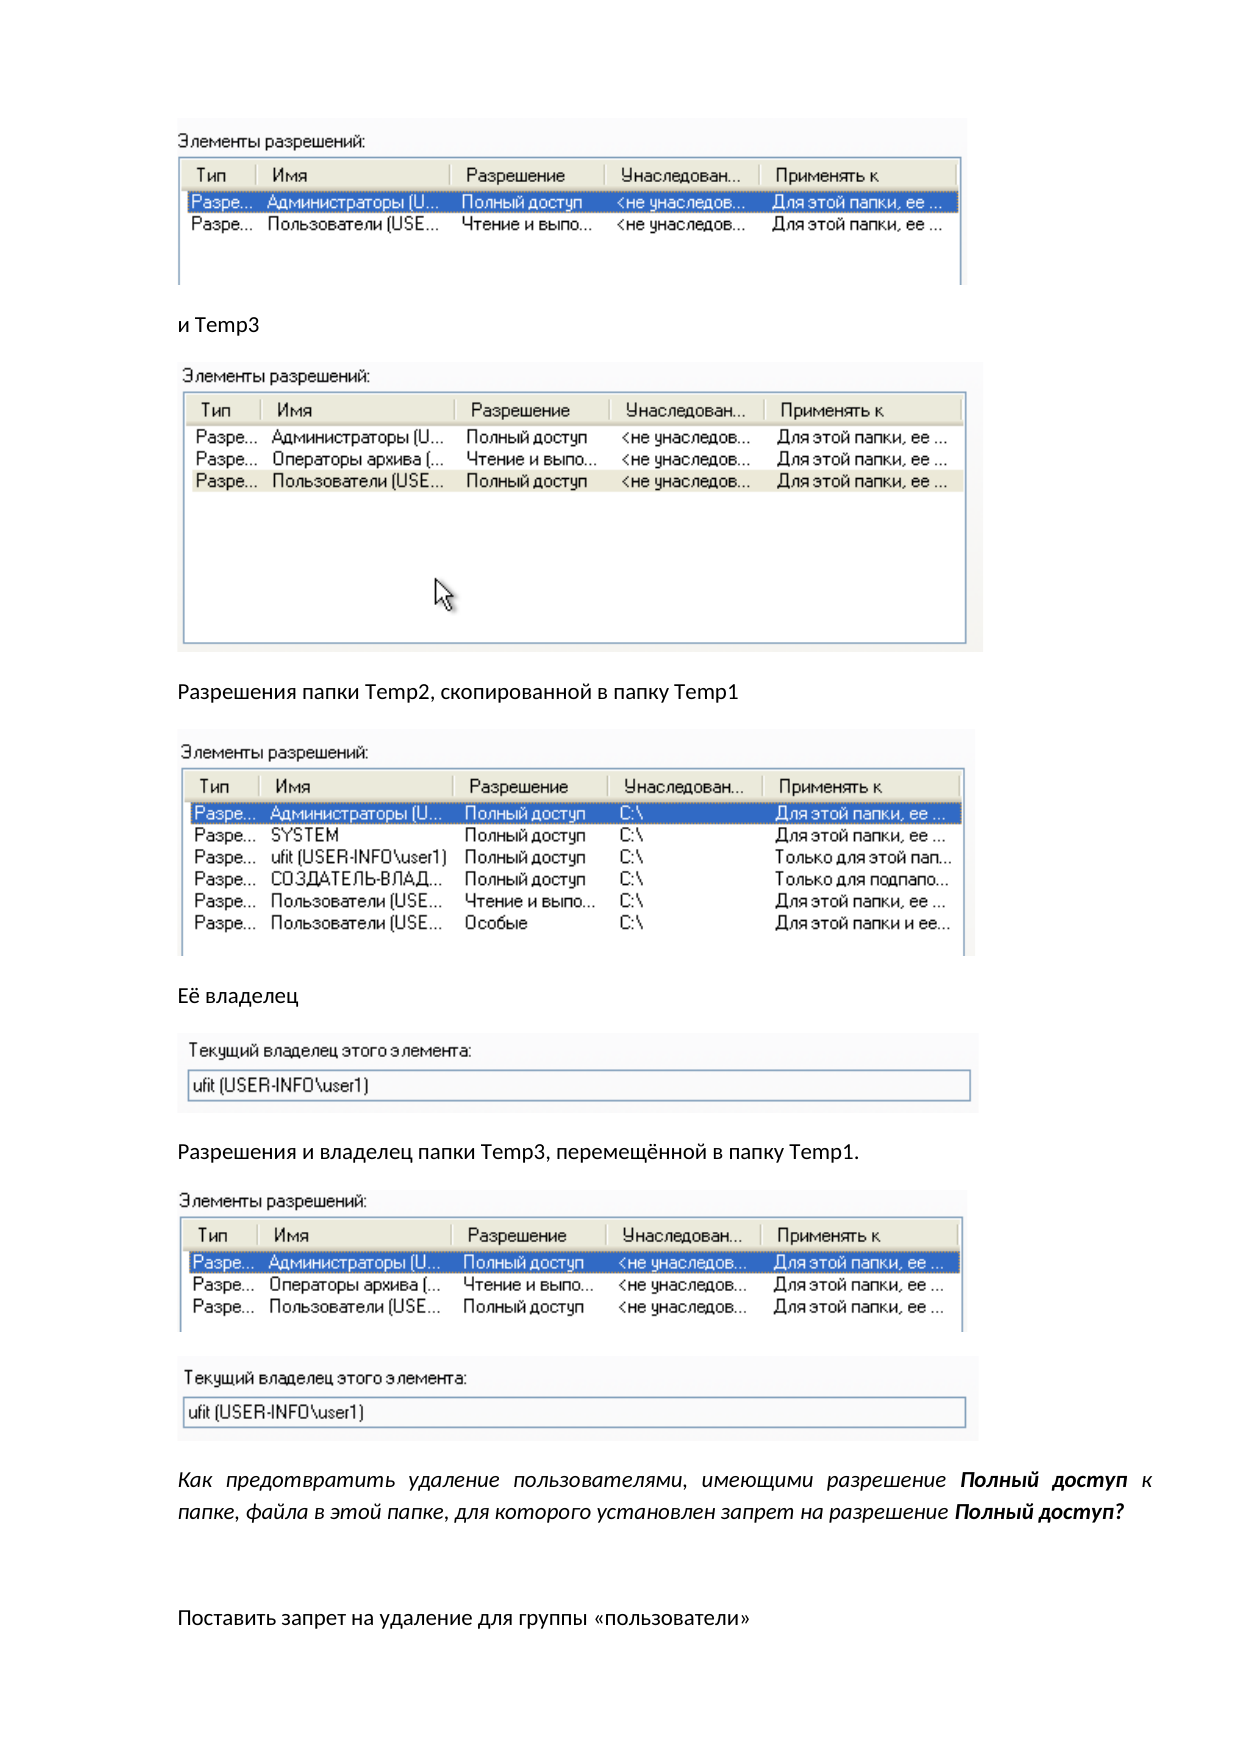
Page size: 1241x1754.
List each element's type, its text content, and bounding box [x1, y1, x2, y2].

text Разрешения папки Temp2, скопированной в папку Temp1 [177, 677, 1152, 705]
picture [177, 118, 968, 285]
text Разрешения и владелец папки Temp3, перемещённой в папку Temp1. [177, 1137, 1152, 1165]
text и Temp3 [177, 310, 1152, 338]
picture [177, 729, 976, 956]
text Её владелец [177, 981, 1152, 1009]
text Как предотвратить удаление пользователями, имеющими разрешение Полный доступ к папке, файла в этой папке, для которого установлен запрет на разрешение Полный доступ? [177, 1465, 1152, 1526]
text Поставить запрет на удаление для группы «пользователи» [177, 1603, 1152, 1632]
picture [177, 1033, 979, 1113]
picture [177, 1356, 979, 1441]
picture [177, 362, 984, 652]
picture [177, 1190, 968, 1332]
